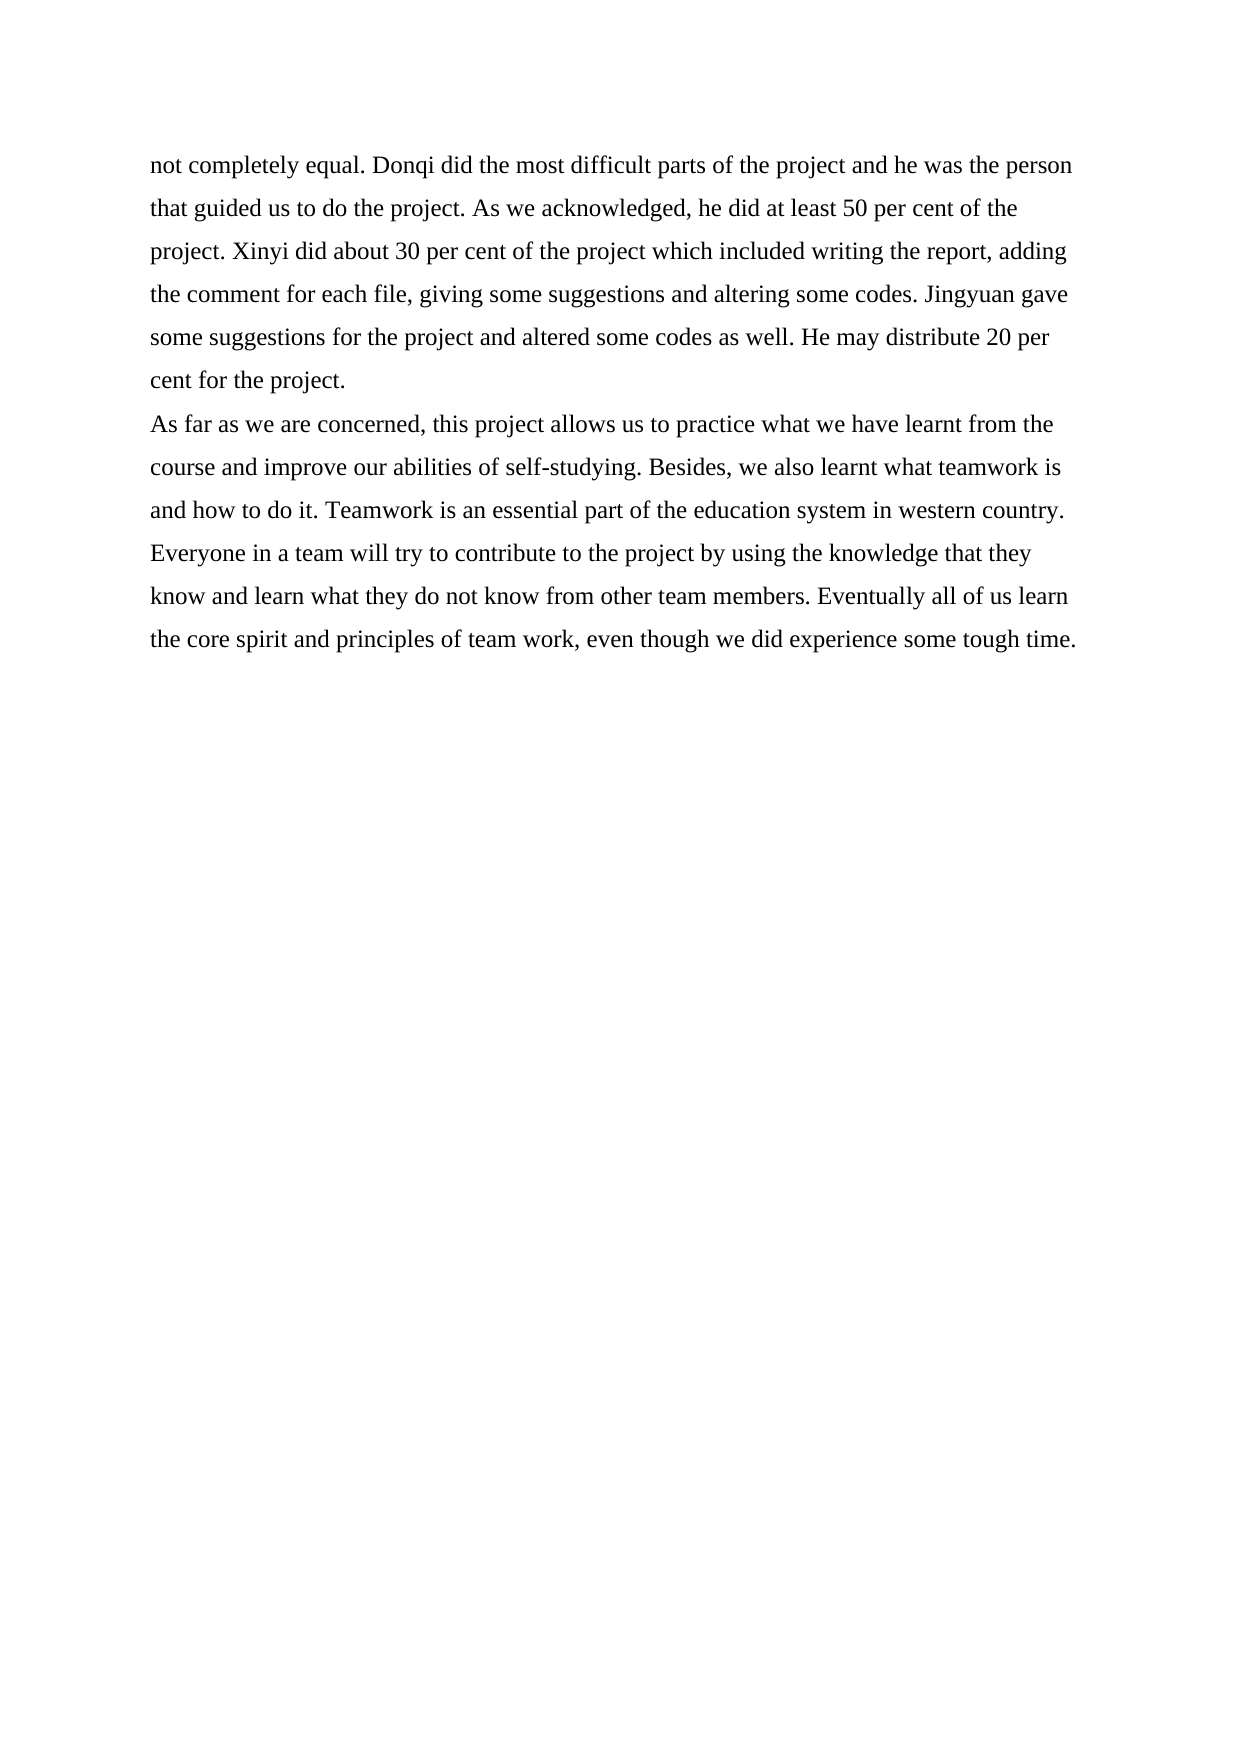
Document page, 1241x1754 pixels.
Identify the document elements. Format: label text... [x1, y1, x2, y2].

text As far as we are concerned, this project allows us to practice what we have learnt from the course and improve our abilities of self-studying. Besides, we also learnt what teamwork is and how to do it. Teamwork is an essential part of the education system in western country. Everyone in a team will try to contribute to the project by using the knowledge that they know and learn what they do not know from other team members. Eventually all of us learn the core spirit and principles of team work, even though we did experience some tough time. [150, 409, 1090, 653]
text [150, 150, 1090, 394]
